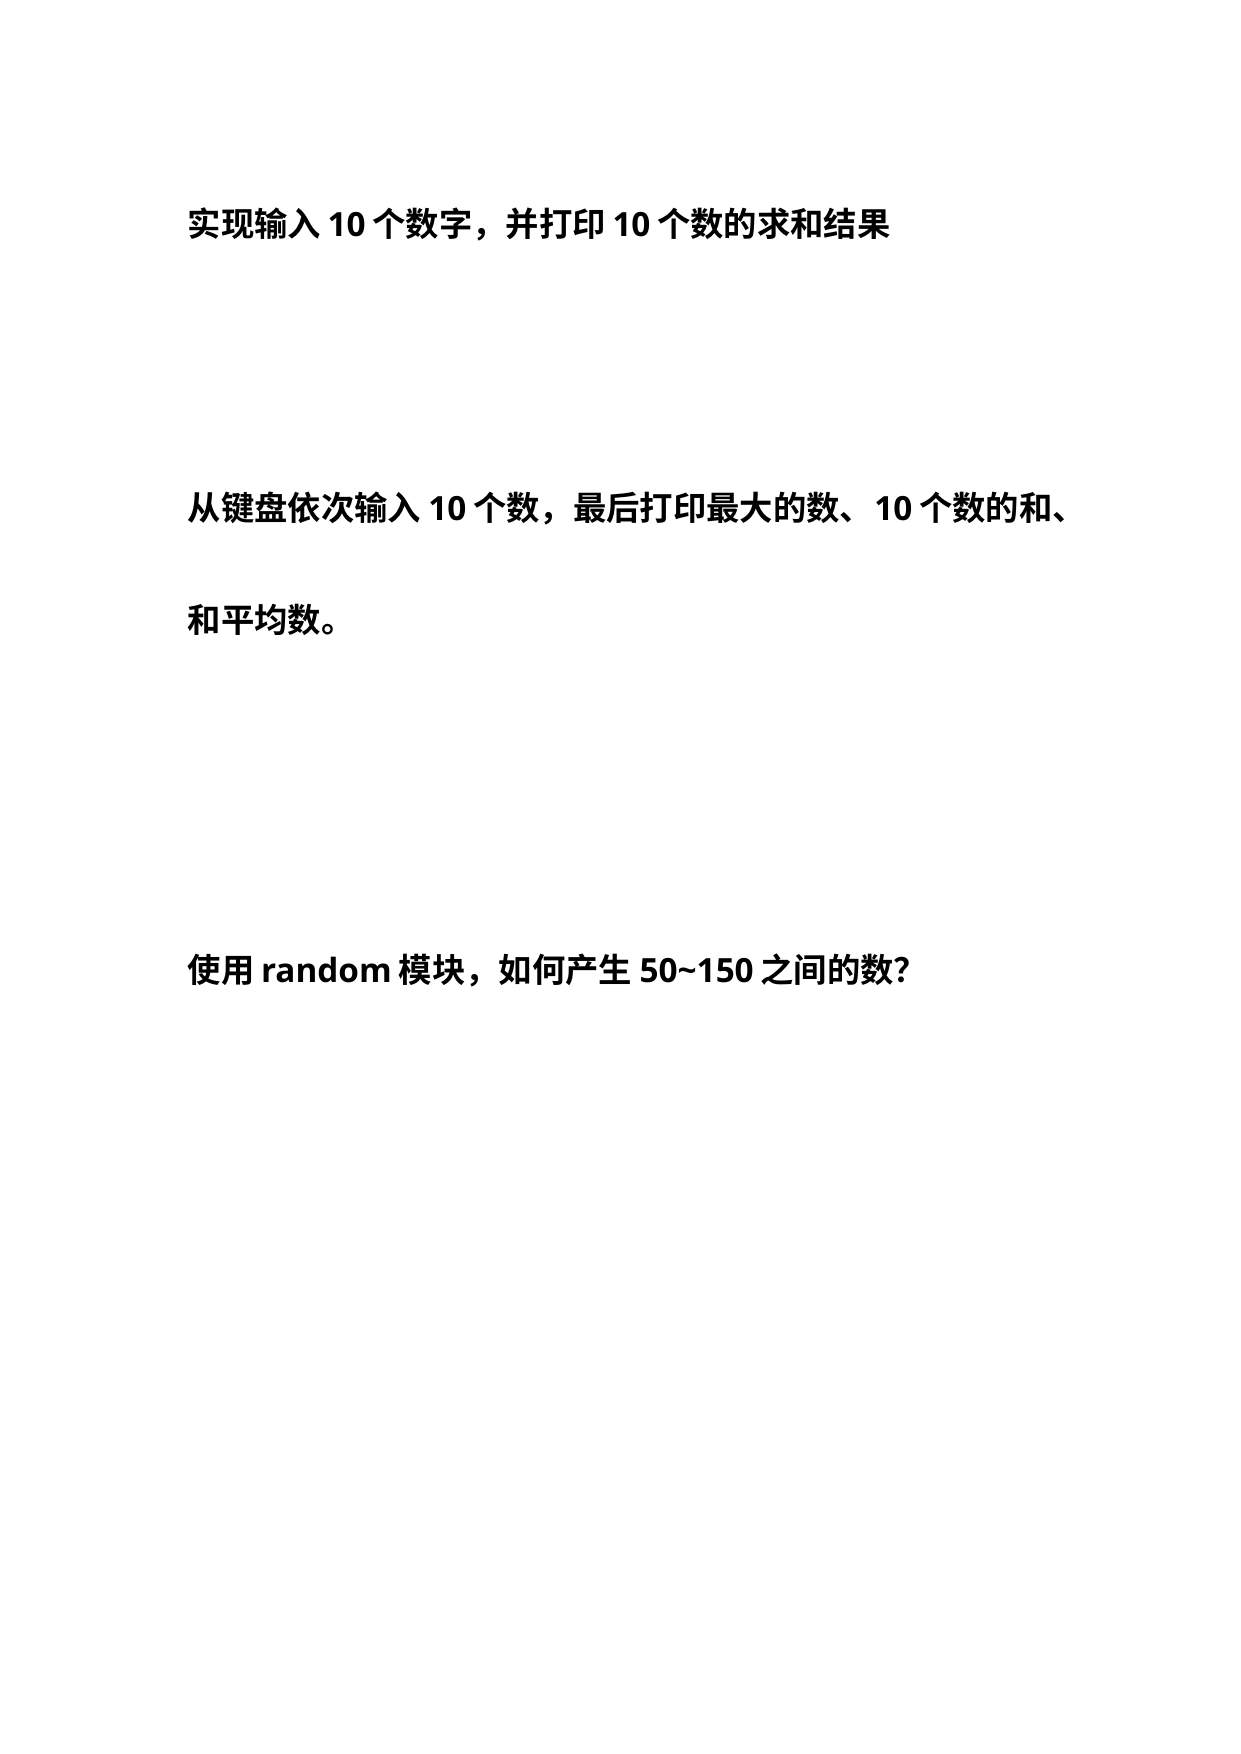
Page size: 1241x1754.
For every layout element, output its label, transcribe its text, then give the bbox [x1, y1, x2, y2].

subtitle 使用random模块，如何产生 50~150之间的数？ [187, 935, 1053, 1000]
subtitle 实现输入10个数字，并打印10个数的求和结果 [187, 189, 1053, 254]
subtitle 从键盘依次输入10个数，最后打印最大的数、10个数的和、和平均数。 [187, 473, 1053, 651]
